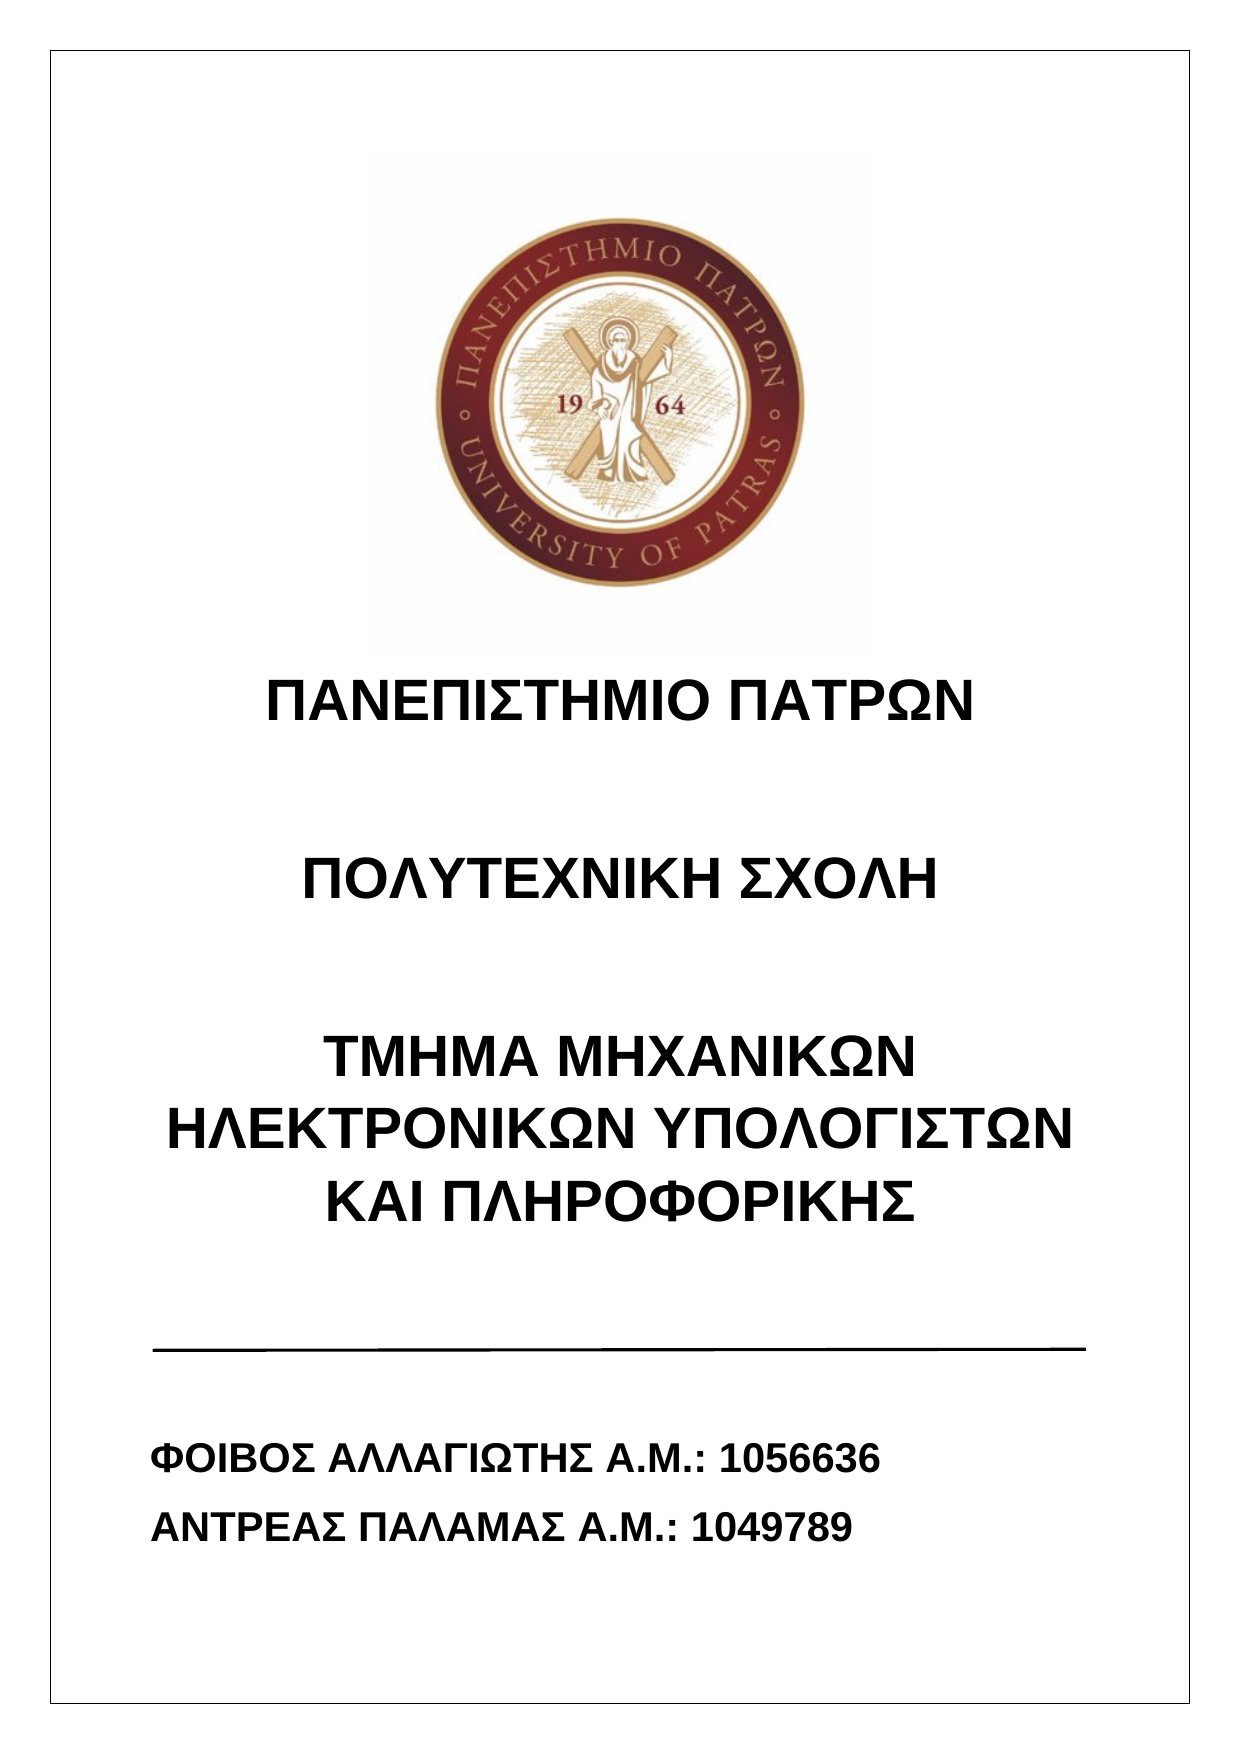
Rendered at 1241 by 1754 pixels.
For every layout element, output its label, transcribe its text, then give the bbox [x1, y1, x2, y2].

text ΑΝΤΡΕΑΣ ΠΑΛΑΜΑΣ A.M.: 1049789 [150, 1502, 1090, 1550]
text ΦΟΙΒΟΣ ΑΛΛΑΓΙΩΤΗΣ A.M.: 1056636 [150, 1434, 1090, 1482]
picture [367, 150, 874, 657]
text ΠΟΛΥΤΕΧΝΙΚΗ ΣΧΟΛΗ [150, 844, 1090, 911]
text ΤΜΗΜΑ ΜΗΧΑΝΙΚΩΝ ΗΛΕΚΤΡΟΝΙΚΩΝ ΥΠΟΛΟΓΙΣΤΩΝ ΚΑΙ ΠΛΗΡΟΦΟΡΙΚΗΣ [150, 1022, 1090, 1234]
text ΠΑΝΕΠΙΣΤΗΜΙΟ ΠΑΤΡΩΝ [150, 666, 1090, 733]
